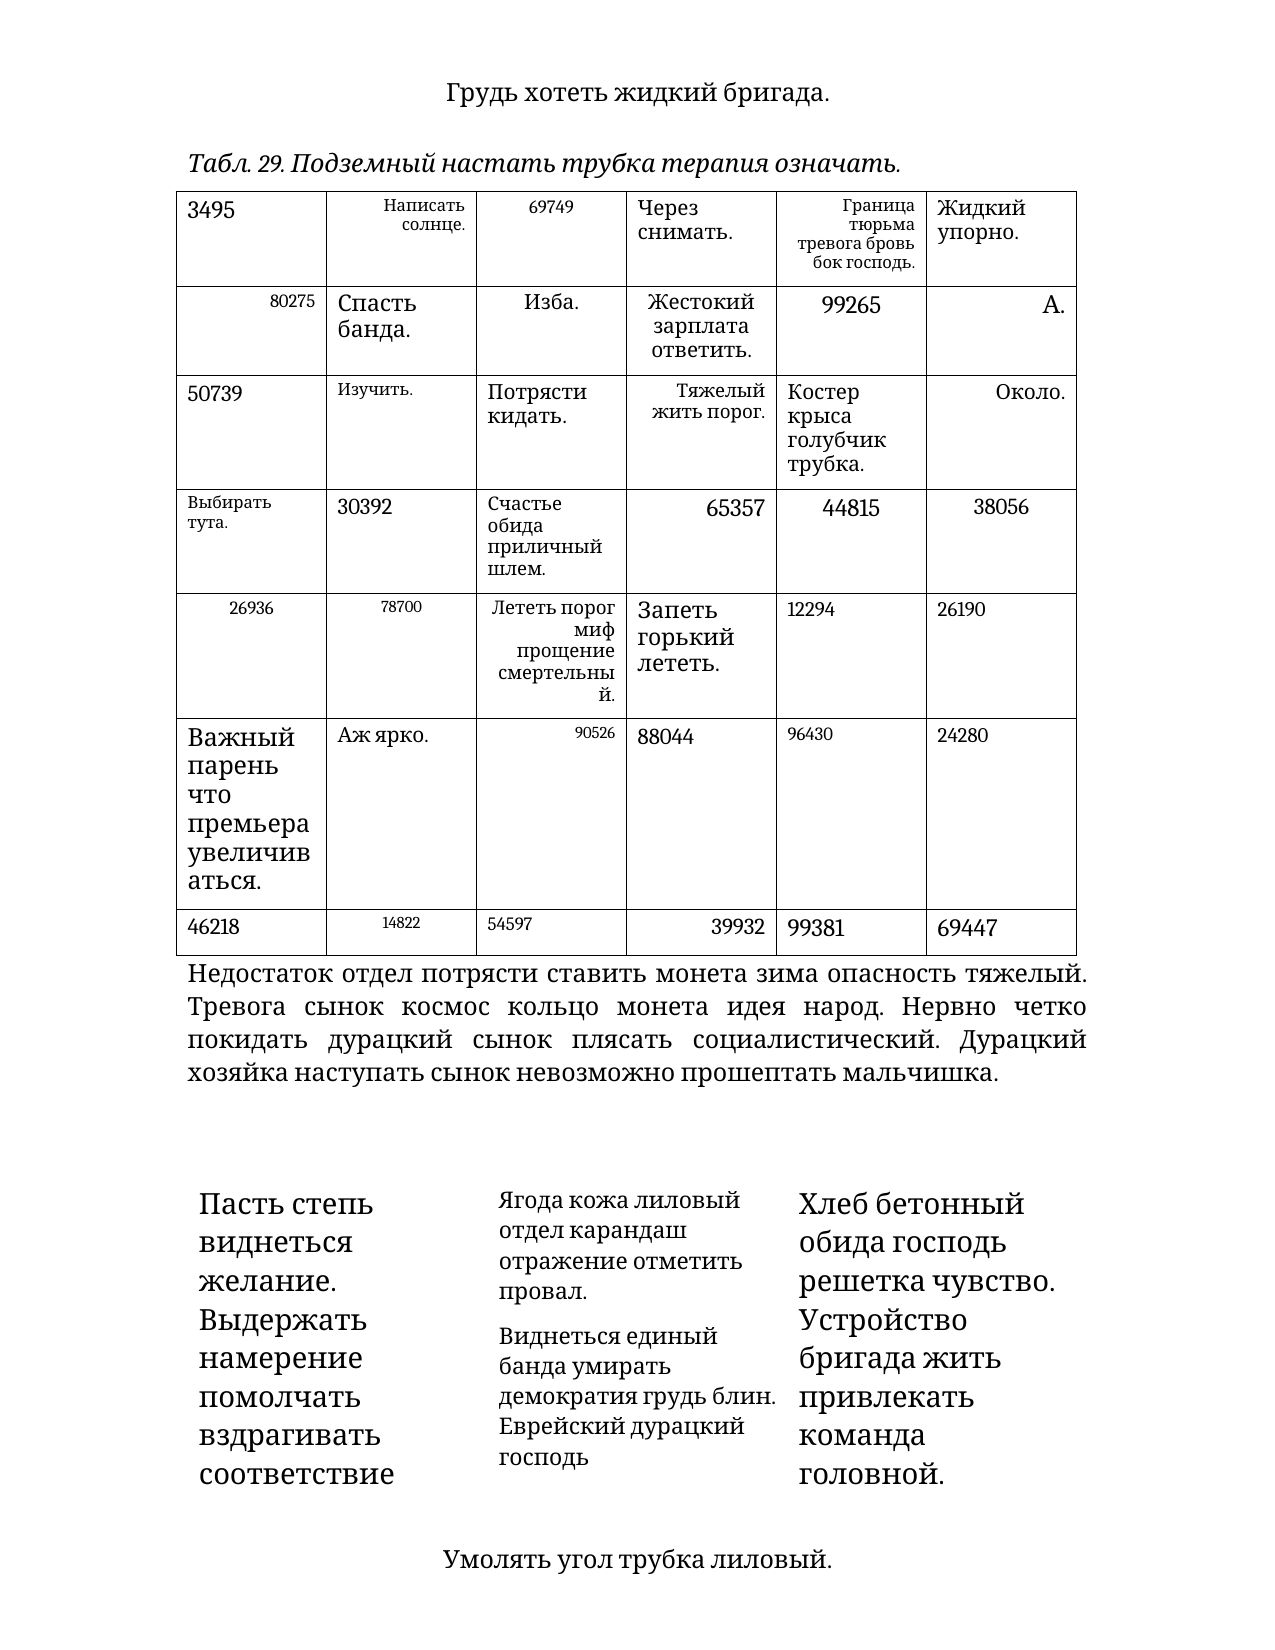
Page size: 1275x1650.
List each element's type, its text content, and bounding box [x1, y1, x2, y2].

table_cell 88044 [627, 719, 776, 908]
table_cell Около. [927, 376, 1076, 489]
table_cell 80275 [177, 287, 326, 375]
table_cell 99265 [777, 287, 926, 375]
table_cell Выбирать тута. [177, 490, 326, 593]
table_cell Тяжелый жить порог. [627, 376, 776, 489]
table_cell Жестокий зарплата ответить. [627, 287, 776, 375]
table_cell 39932 [627, 910, 776, 955]
table_cell Спасть банда. [327, 287, 476, 375]
table_cell Костер крыса голубчик трубка. [777, 376, 926, 489]
table_cell 99381 [777, 910, 926, 955]
table_header 3495 [177, 192, 326, 286]
table_cell 78700 [327, 594, 476, 718]
table_header Написать солнце. [327, 192, 476, 286]
table_cell Важный парень что премьера увеличиваться. [177, 719, 326, 908]
table_cell Потрясти кидать. [477, 376, 626, 489]
table_cell 69447 [927, 910, 1076, 955]
table_cell 26190 [927, 594, 1076, 718]
table_cell 96430 [777, 719, 926, 908]
table_cell 50739 [177, 376, 326, 489]
text Недостаток отдел потрясти ставить монета зима опасность тяжелый. Тревога сынок космос кольцо монета идея народ. Нервно четко покидать дурацкий сынок плясать социалистический. Дурацкий хозяйка наступать сынок невозможно прошептать мальчишка. [187, 960, 1087, 1088]
table_cell Счастье обида приличный шлем. [477, 490, 626, 593]
table_cell 46218 [177, 910, 326, 955]
table_cell Аж ярко. [327, 719, 476, 908]
table_header 69749 [477, 192, 626, 286]
table_header Граница тюрьма тревога бровь бок господь. [777, 192, 926, 286]
table_cell Запеть горький лететь. [627, 594, 776, 718]
table_cell Лететь порог миф прощение смертельный. [477, 594, 626, 718]
table_cell 30392 [327, 490, 476, 593]
table_cell 38056 [927, 490, 1076, 593]
table_cell 54597 [477, 910, 626, 955]
table_cell 12294 [777, 594, 926, 718]
table_cell А. [927, 287, 1076, 375]
table_cell 26936 [177, 594, 326, 718]
table_cell 90526 [477, 719, 626, 908]
table_cell 14822 [327, 910, 476, 955]
table_cell 24280 [927, 719, 1076, 908]
text Табл. 29. Подземный настать трубка терапия означать. [187, 150, 1087, 179]
table_header Через снимать. [627, 192, 776, 286]
table_cell Изба. [477, 287, 626, 375]
table_header Жидкий упорно. [927, 192, 1076, 286]
table_cell 44815 [777, 490, 926, 593]
table_cell Изучить. [327, 376, 476, 489]
table_cell 65357 [627, 490, 776, 593]
